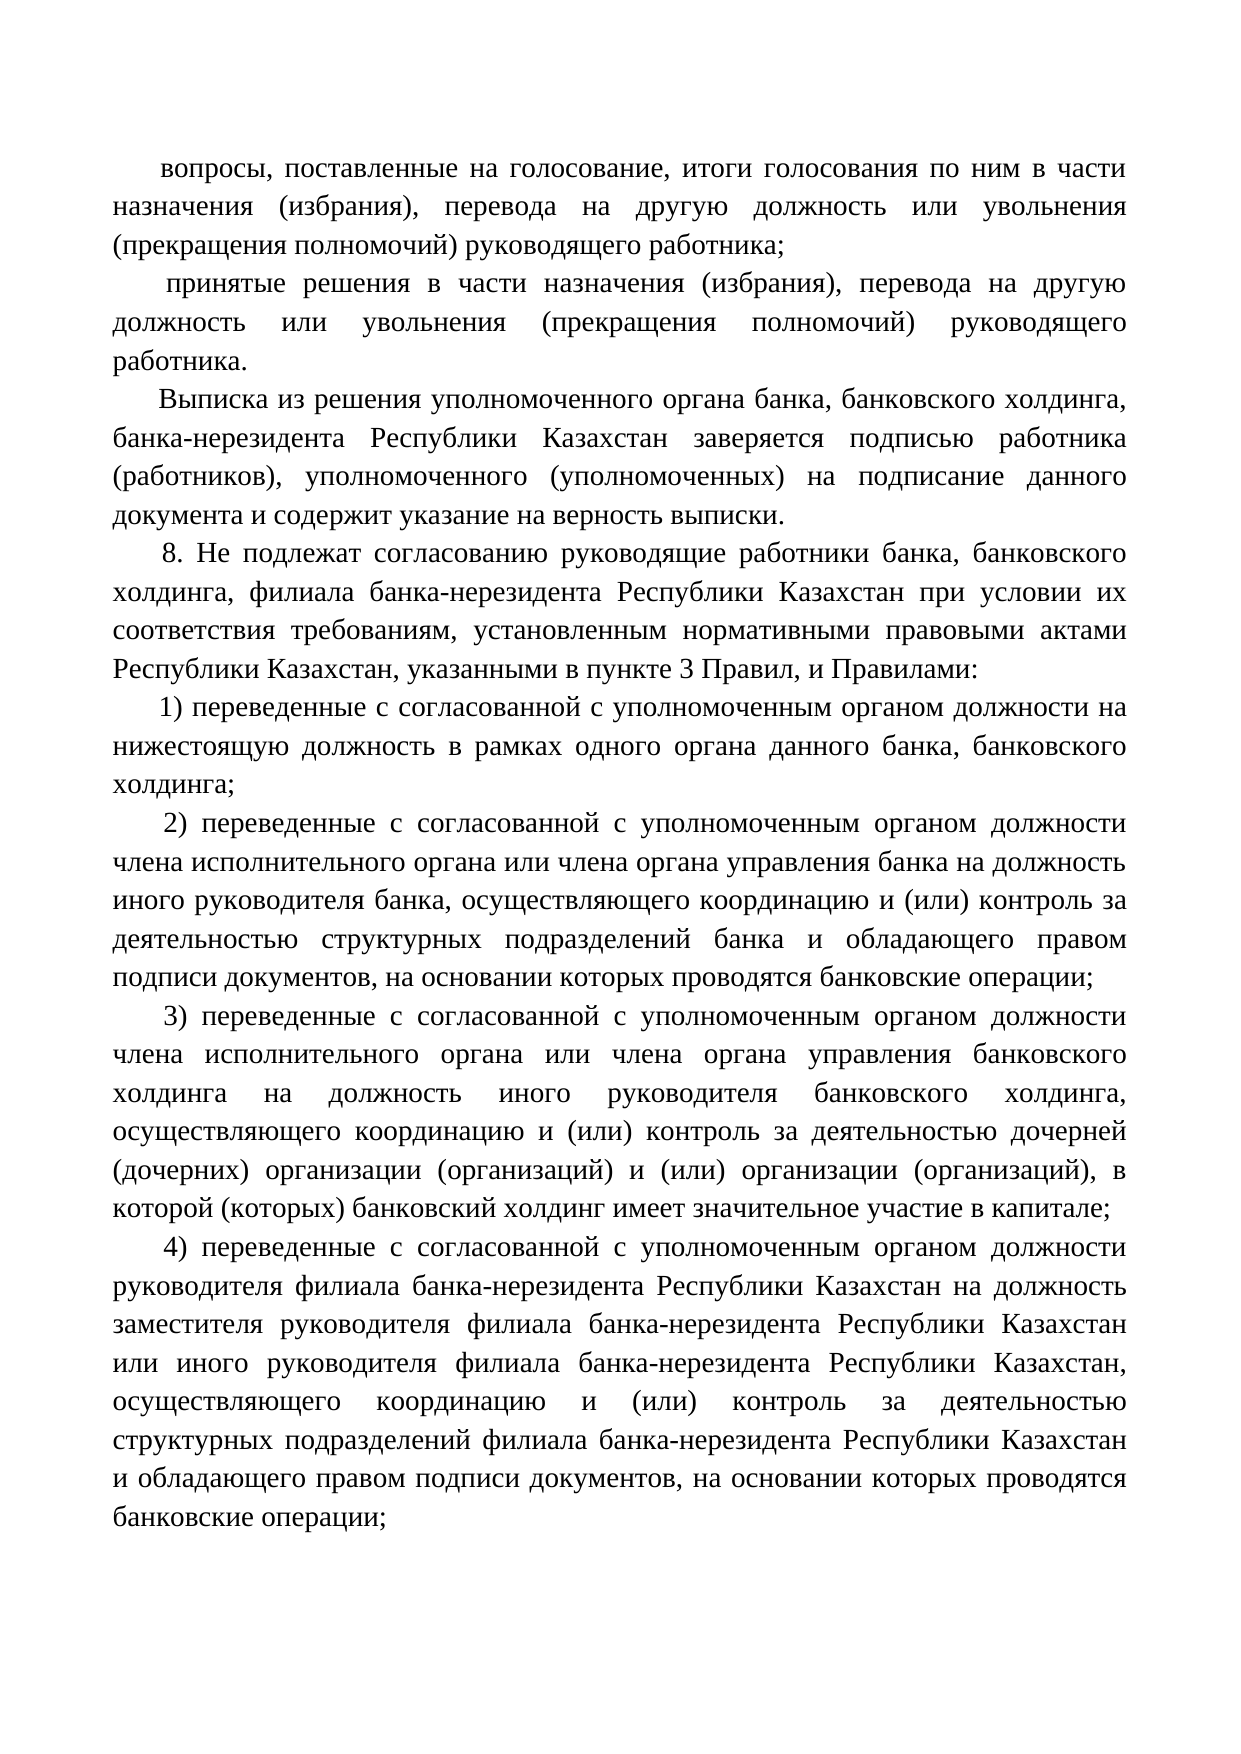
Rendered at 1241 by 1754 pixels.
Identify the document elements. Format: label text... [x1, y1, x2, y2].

text 1) переведенные с согласованной с уполномоченным органом должности на нижестоящую должность в рамках одного органа данного банка, банковского холдинга; [112, 689, 1128, 800]
text 2) переведенные с согласованной с уполномоченным органом должности члена исполнительного органа или члена органа управления банка на должность иного руководителя банка, осуществляющего координацию и (или) контроль за деятельностью структурных подразделений банка и обладающего правом подписи документов, на основании которых проводятся банковские операции; [112, 805, 1128, 993]
text вопросы, поставленные на голосование, итоги голосования по ним в части назначения (избрания), перевода на другую должность или увольнения (прекращения полномочий) руководящего работника; [112, 150, 1128, 261]
text 4) переведенные с согласованной с уполномоченным органом должности руководителя филиала банка-нерезидента Республики Казахстан на должность заместителя руководителя филиала банка-нерезидента Республики Казахстан или иного руководителя филиала банка-нерезидента Республики Казахстан, осуществляющего координацию и (или) контроль за деятельностью структурных подразделений филиала банка-нерезидента Республики Казахстан и обладающего правом подписи документов, на основании которых проводятся банковские операции; [112, 1229, 1128, 1532]
text 8. Не подлежат согласованию руководящие работники банка, банковского холдинга, филиала банка-нерезидента Республики Казахстан при условии их соответствия требованиям, установленным нормативными правовыми актами Республики Казахстан, указанными в пункте 3 Правил, и Правилами: [112, 535, 1128, 684]
text Выписка из решения уполномоченного органа банка, банковского холдинга, банка-нерезидента Республики Казахстан заверяется подписью работника (работников), уполномоченного (уполномоченных) на подписание данного документа и содержит указание на верность выписки. [112, 381, 1128, 530]
text 3) переведенные с согласованной с уполномоченным органом должности члена исполнительного органа или члена органа управления банковского холдинга на должность иного руководителя банковского холдинга, осуществляющего координацию и (или) контроль за деятельностью дочерней (дочерних) организации (организаций) и (или) организации (организаций), в которой (которых) банковский холдинг имеет значительное участие в капитале; [112, 998, 1128, 1224]
text принятые решения в части назначения (избрания), перевода на другую должность или увольнения (прекращения полномочий) руководящего работника. [112, 266, 1128, 376]
